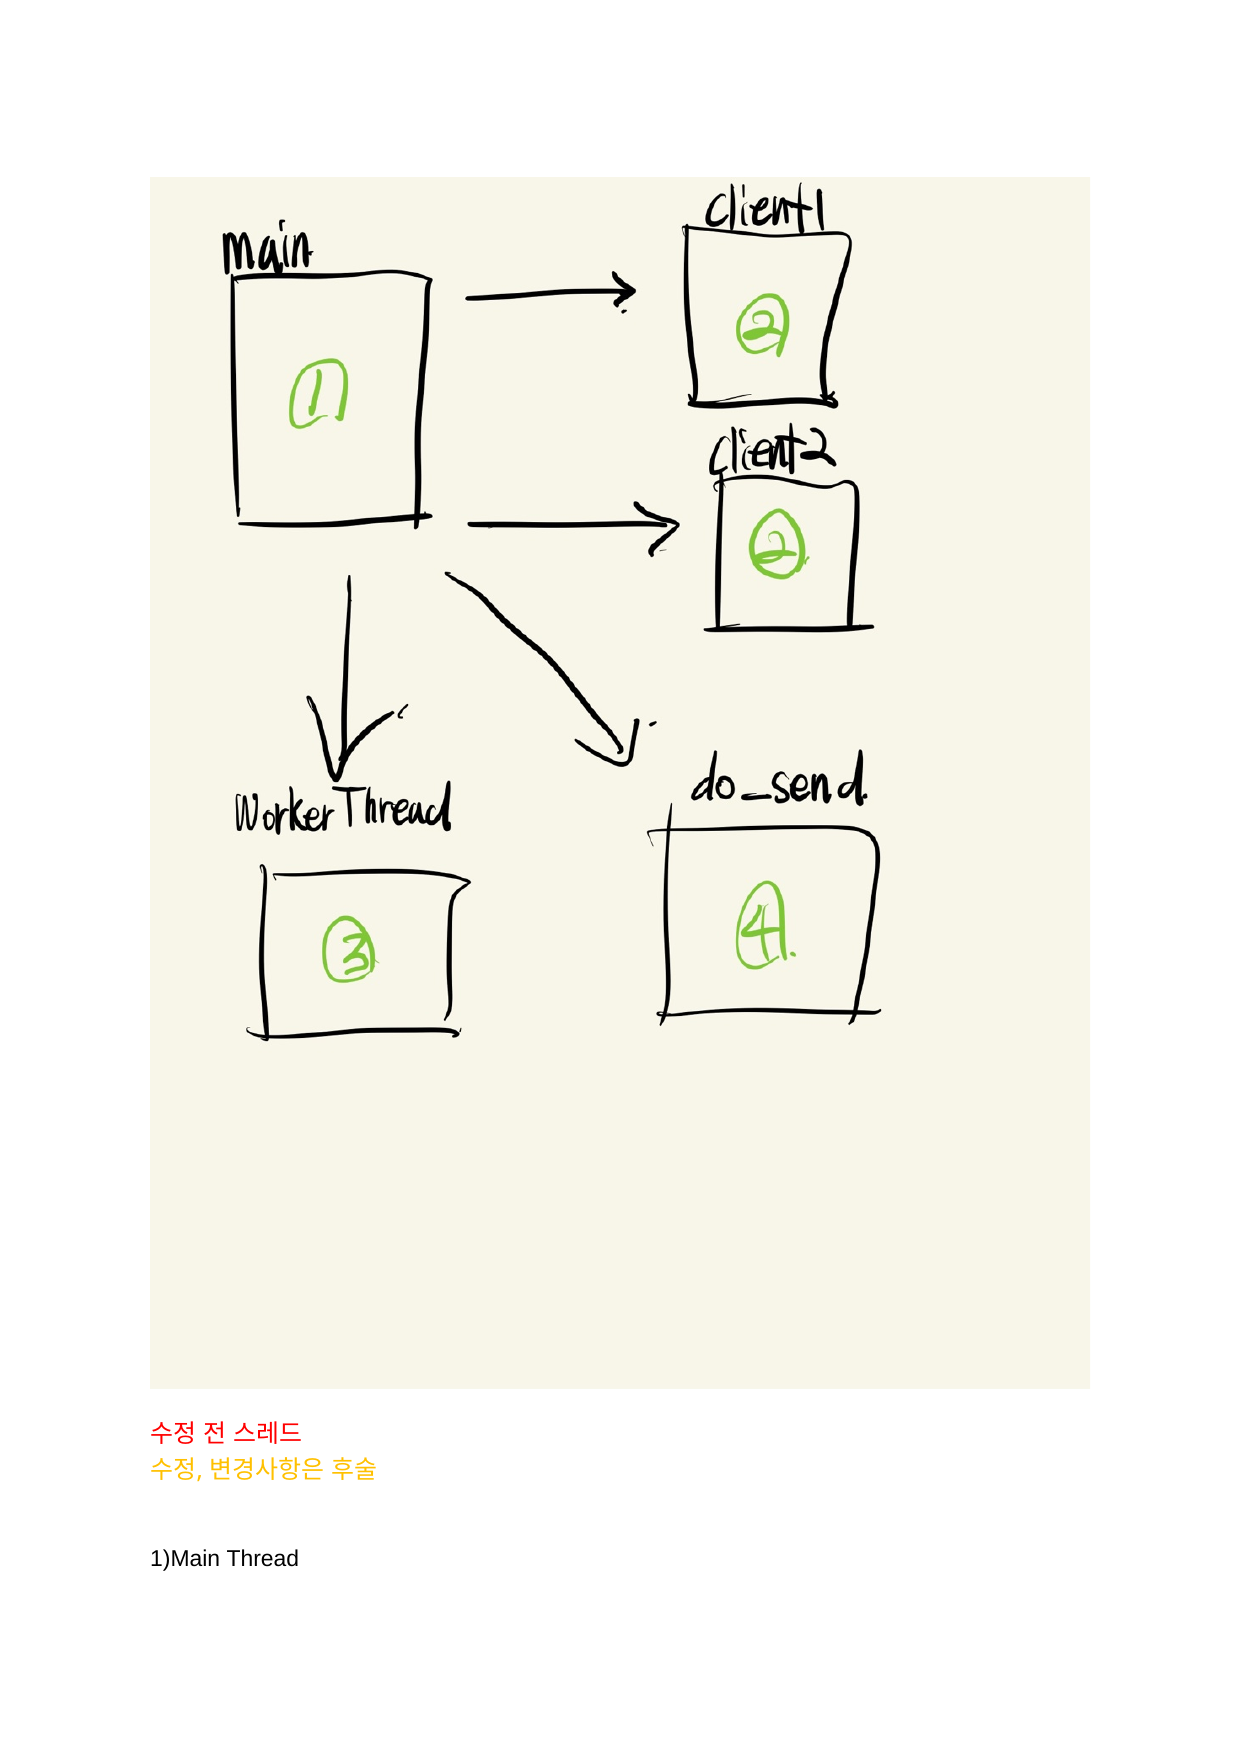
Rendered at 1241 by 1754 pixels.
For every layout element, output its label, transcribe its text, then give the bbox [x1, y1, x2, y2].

text 1)Main Thread [150, 1545, 1090, 1572]
picture [150, 177, 1091, 1389]
text 수정 전 스레드 [150, 1414, 1090, 1450]
text 수정, 변경사항은 후술 [150, 1450, 1090, 1486]
